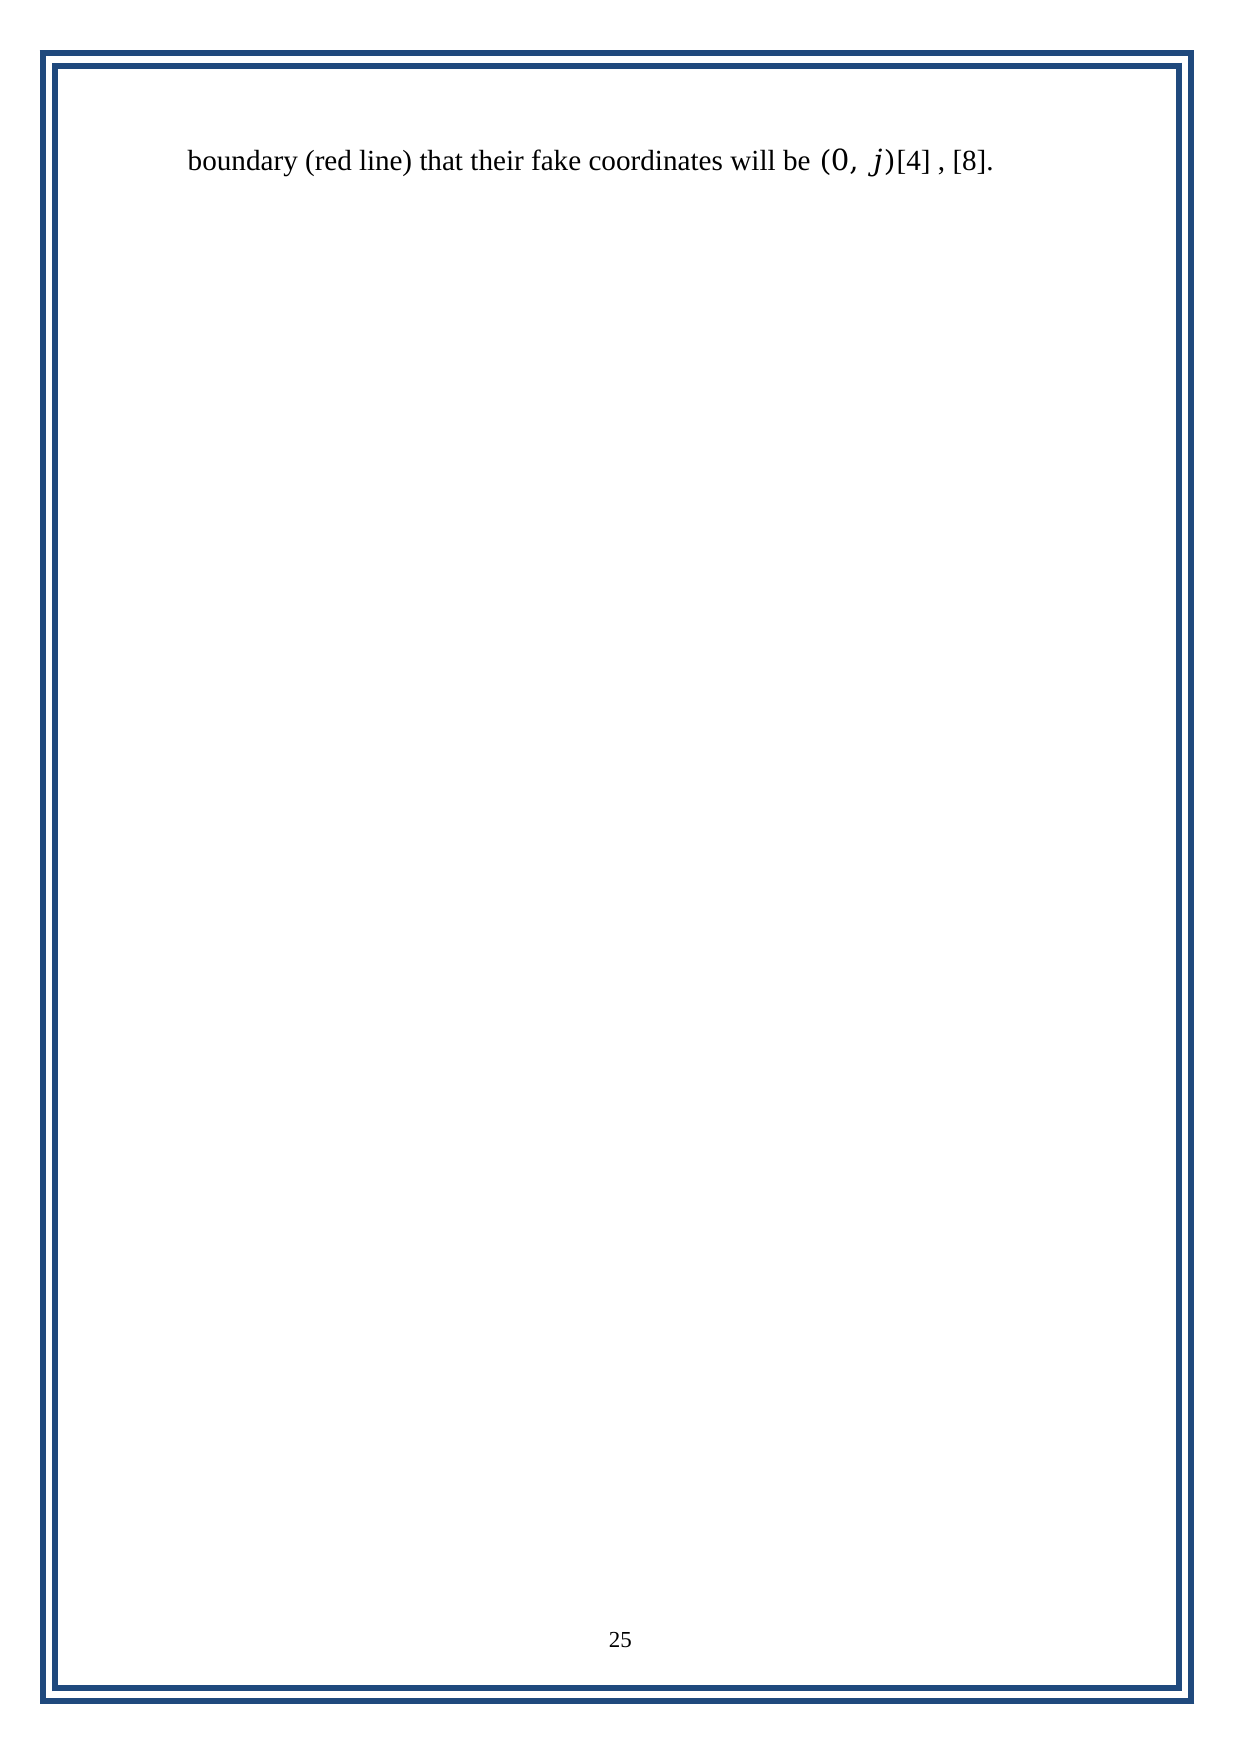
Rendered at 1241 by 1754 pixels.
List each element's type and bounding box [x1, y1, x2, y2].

text [187, 142, 1053, 177]
